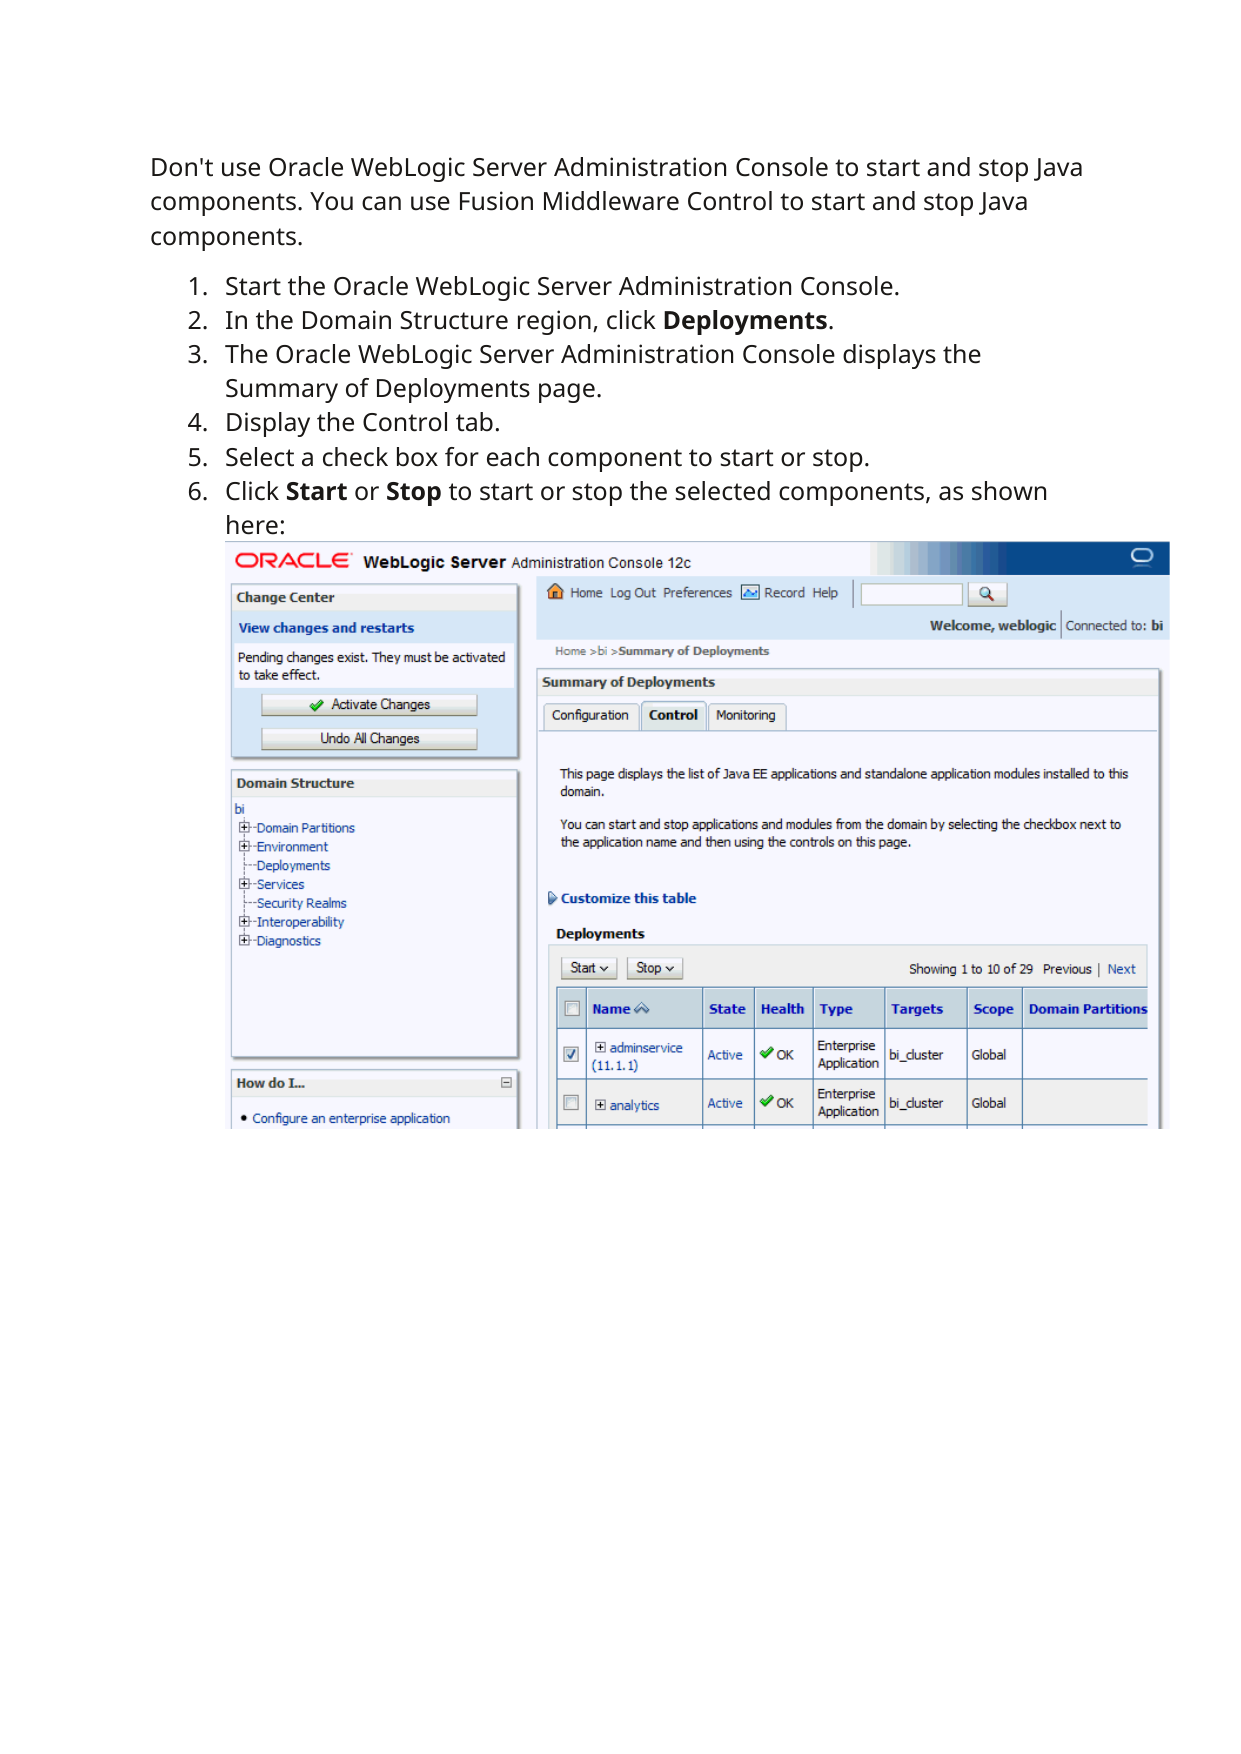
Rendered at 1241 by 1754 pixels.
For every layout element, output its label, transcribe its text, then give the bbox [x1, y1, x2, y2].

list Display the Control tab. [187, 405, 1090, 439]
text Don't use Oracle WebLogic Server Administration Console to start and stop Java components. You can use Fusion Middleware Control to start and stop Java components. [150, 150, 1090, 252]
list Start the Oracle WebLogic Server Administration Console. [187, 269, 1090, 303]
list Click Start or Stop to start or stop the selected components, as shown here: [187, 473, 1090, 541]
list Select a check box for each component to start or stop. [187, 439, 1090, 473]
list In the Domain Structure region, click Deployments. [187, 303, 1090, 337]
list The Oracle WebLogic Server Administration Console displays the Summary of Deployments page. [187, 337, 1090, 405]
picture [225, 541, 1170, 1129]
